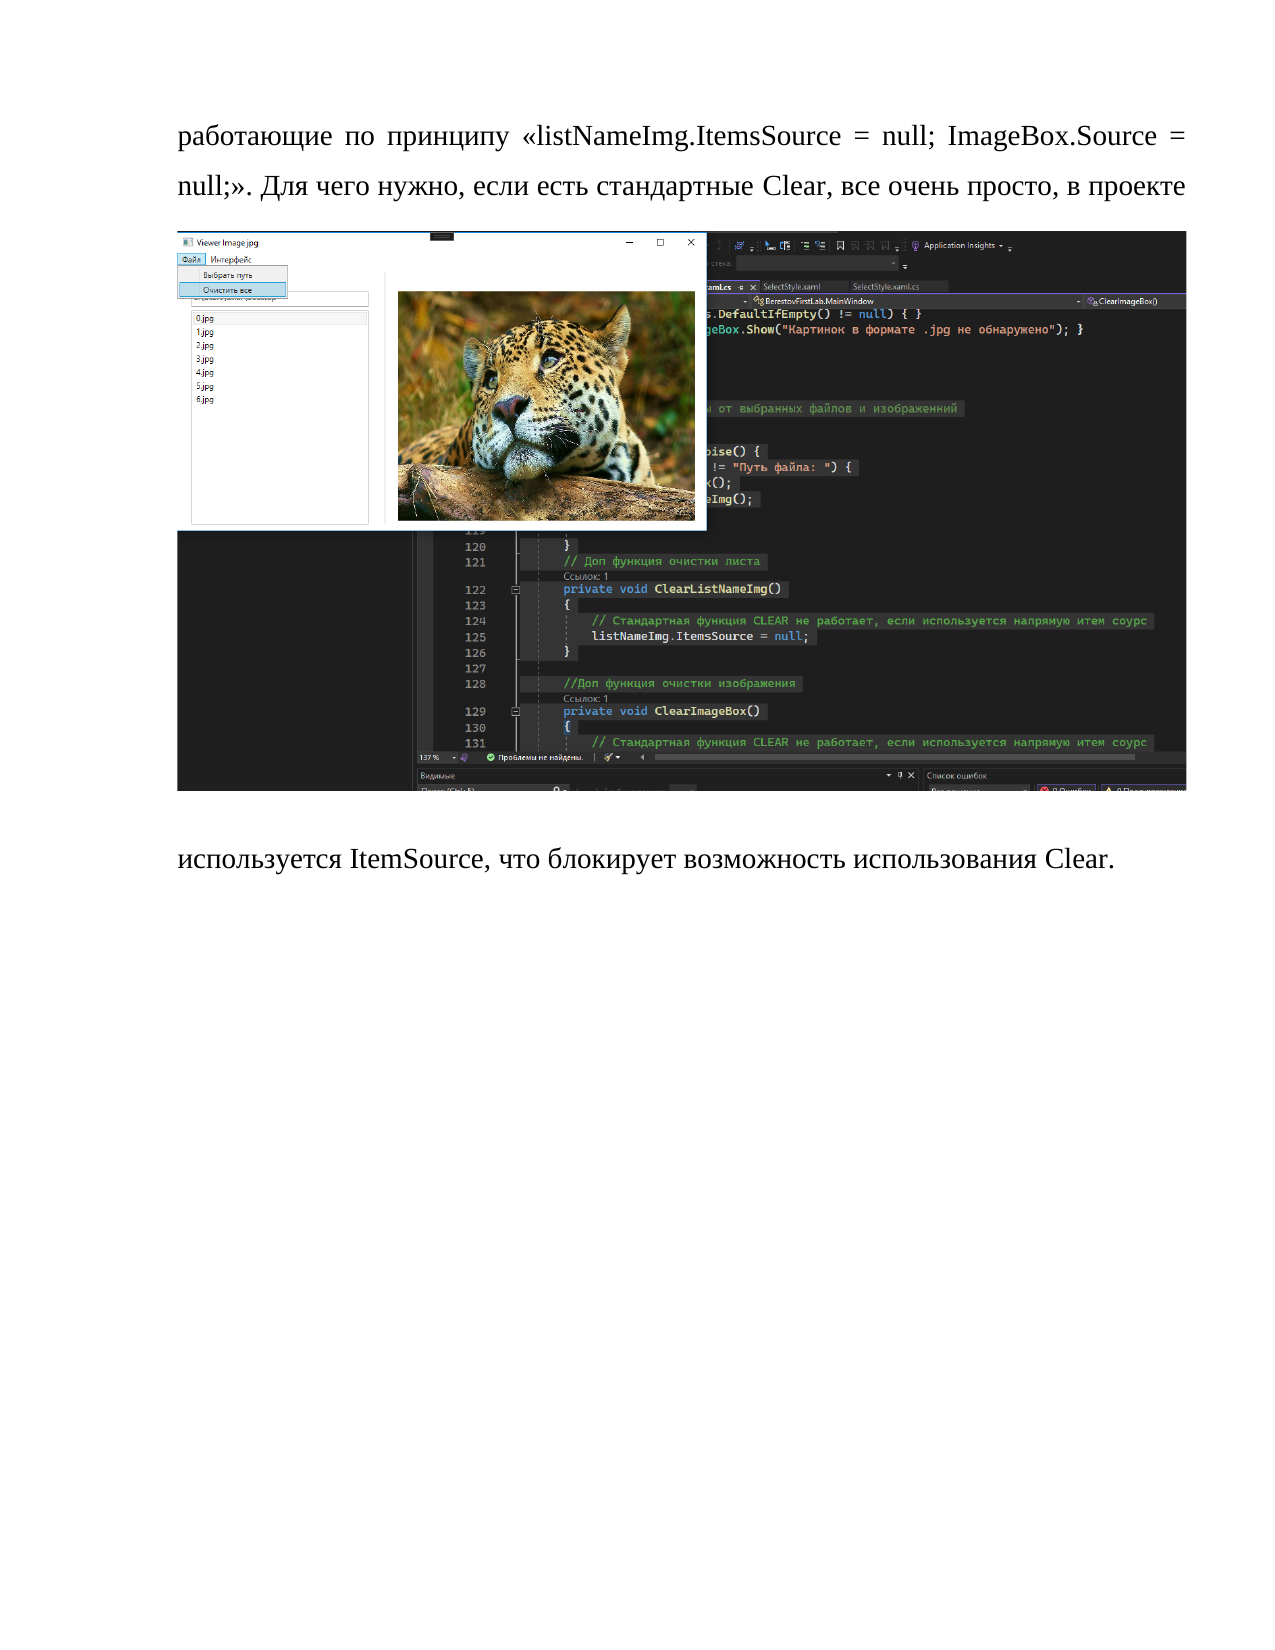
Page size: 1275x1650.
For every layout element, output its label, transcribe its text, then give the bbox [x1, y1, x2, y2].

text Далее идет вторая часть «Файла», да на описание всего 1 элемента ушло 6 страниц. В данном элементе все намного проще при нажатии происходит событие Know_Click. В котором вызываются две самописные функции работающие по принципу «listNameImg.ItemsSource = null; ImageBox.Source = null;». Для чего нужно, если есть стандартные Clear, все очень просто, в проекте используется ItemSource, что блокирует возможность использования Clear. [177, 118, 1186, 231]
text Далее идет вторая часть «Файла», да на описание всего 1 элемента ушло 6 страниц. В данном элементе все намного проще при нажатии происходит событие Know_Click. В котором вызываются две самописные функции работающие по принципу «listNameImg.ItemsSource = null; ImageBox.Source = null;». Для чего нужно, если есть стандартные Clear, все очень просто, в проекте используется ItemSource, что блокирует возможность использования Clear. [177, 791, 1186, 875]
picture [177, 231, 1187, 791]
